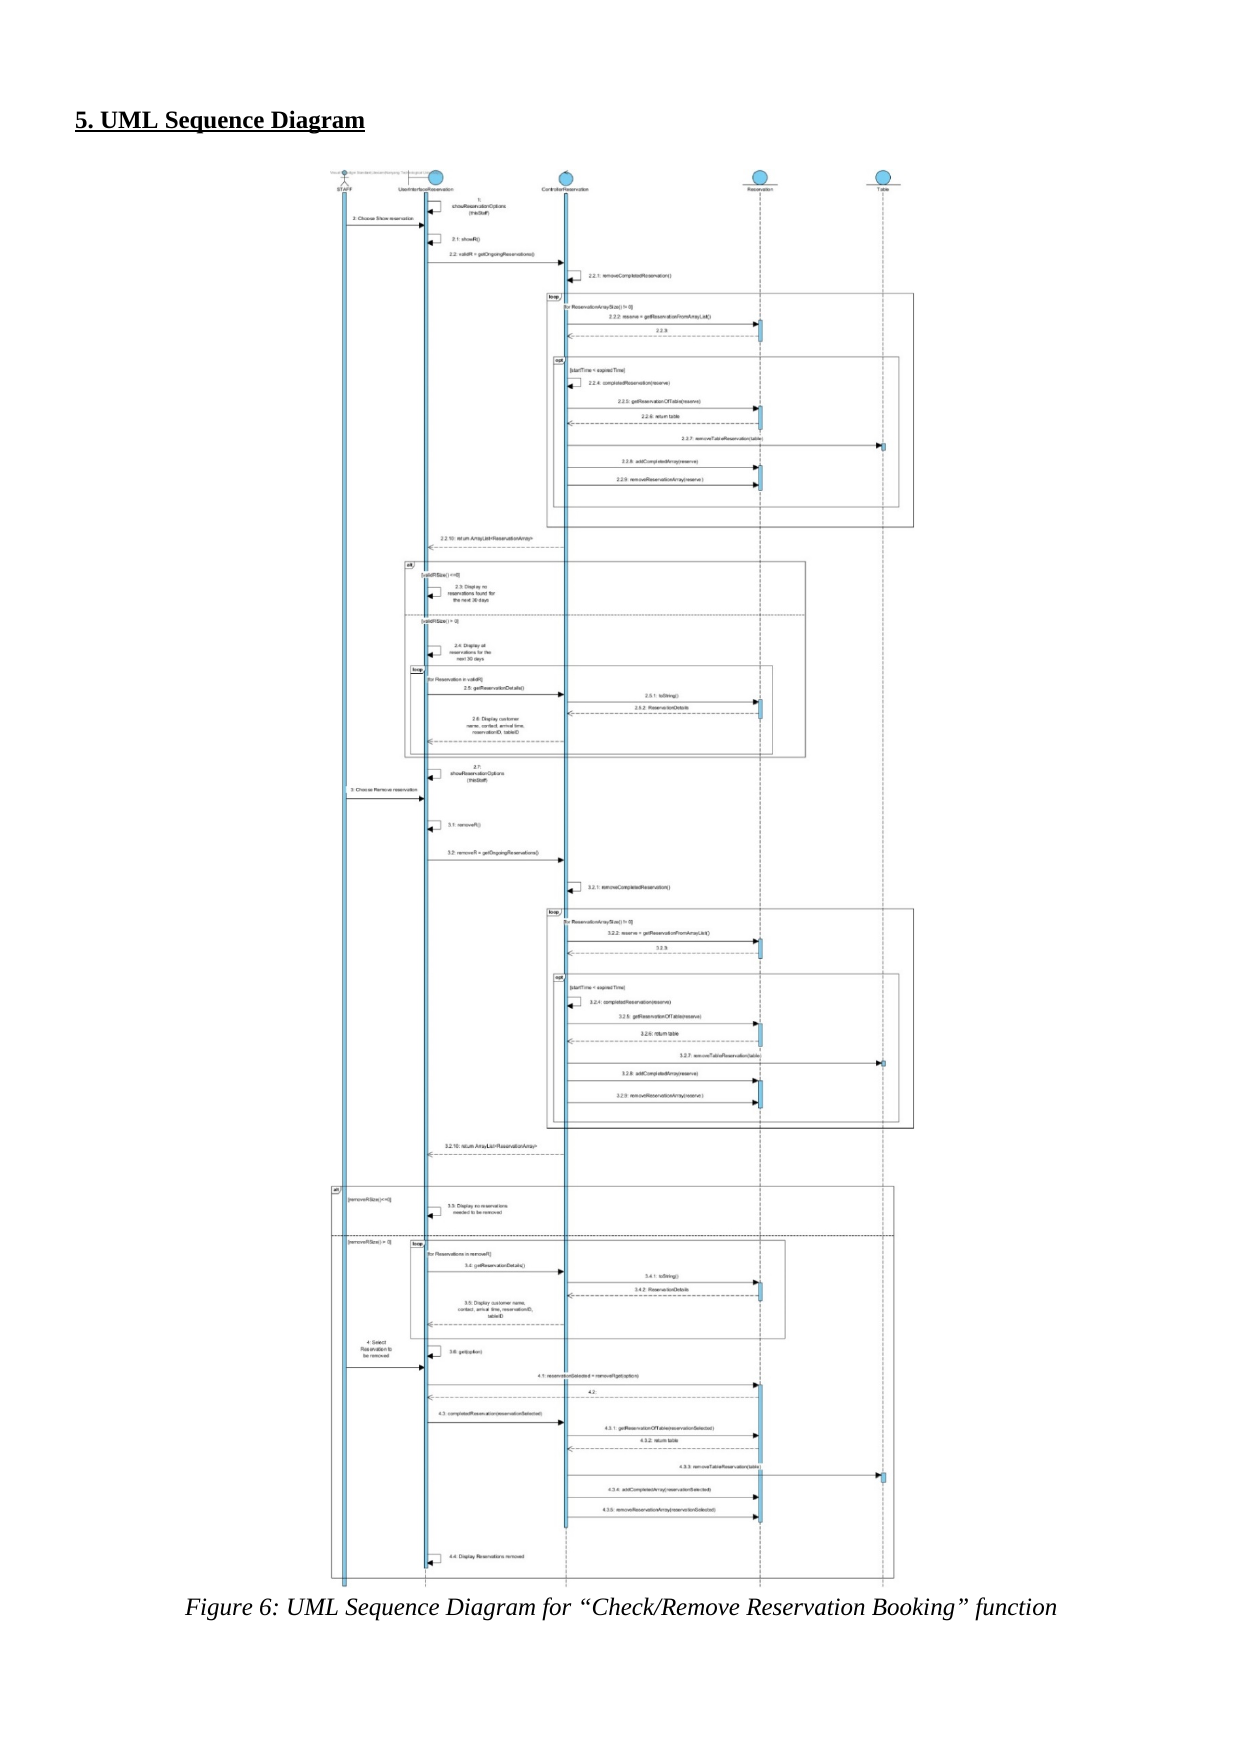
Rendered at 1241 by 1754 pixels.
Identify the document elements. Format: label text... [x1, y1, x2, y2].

picture [330, 169, 915, 1588]
text Figure 6: UML Sequence Diagram for “Check/Remove Reservation Booking” function [75, 1592, 1169, 1620]
subtitle 5. UML Sequence Diagram [75, 105, 1169, 134]
